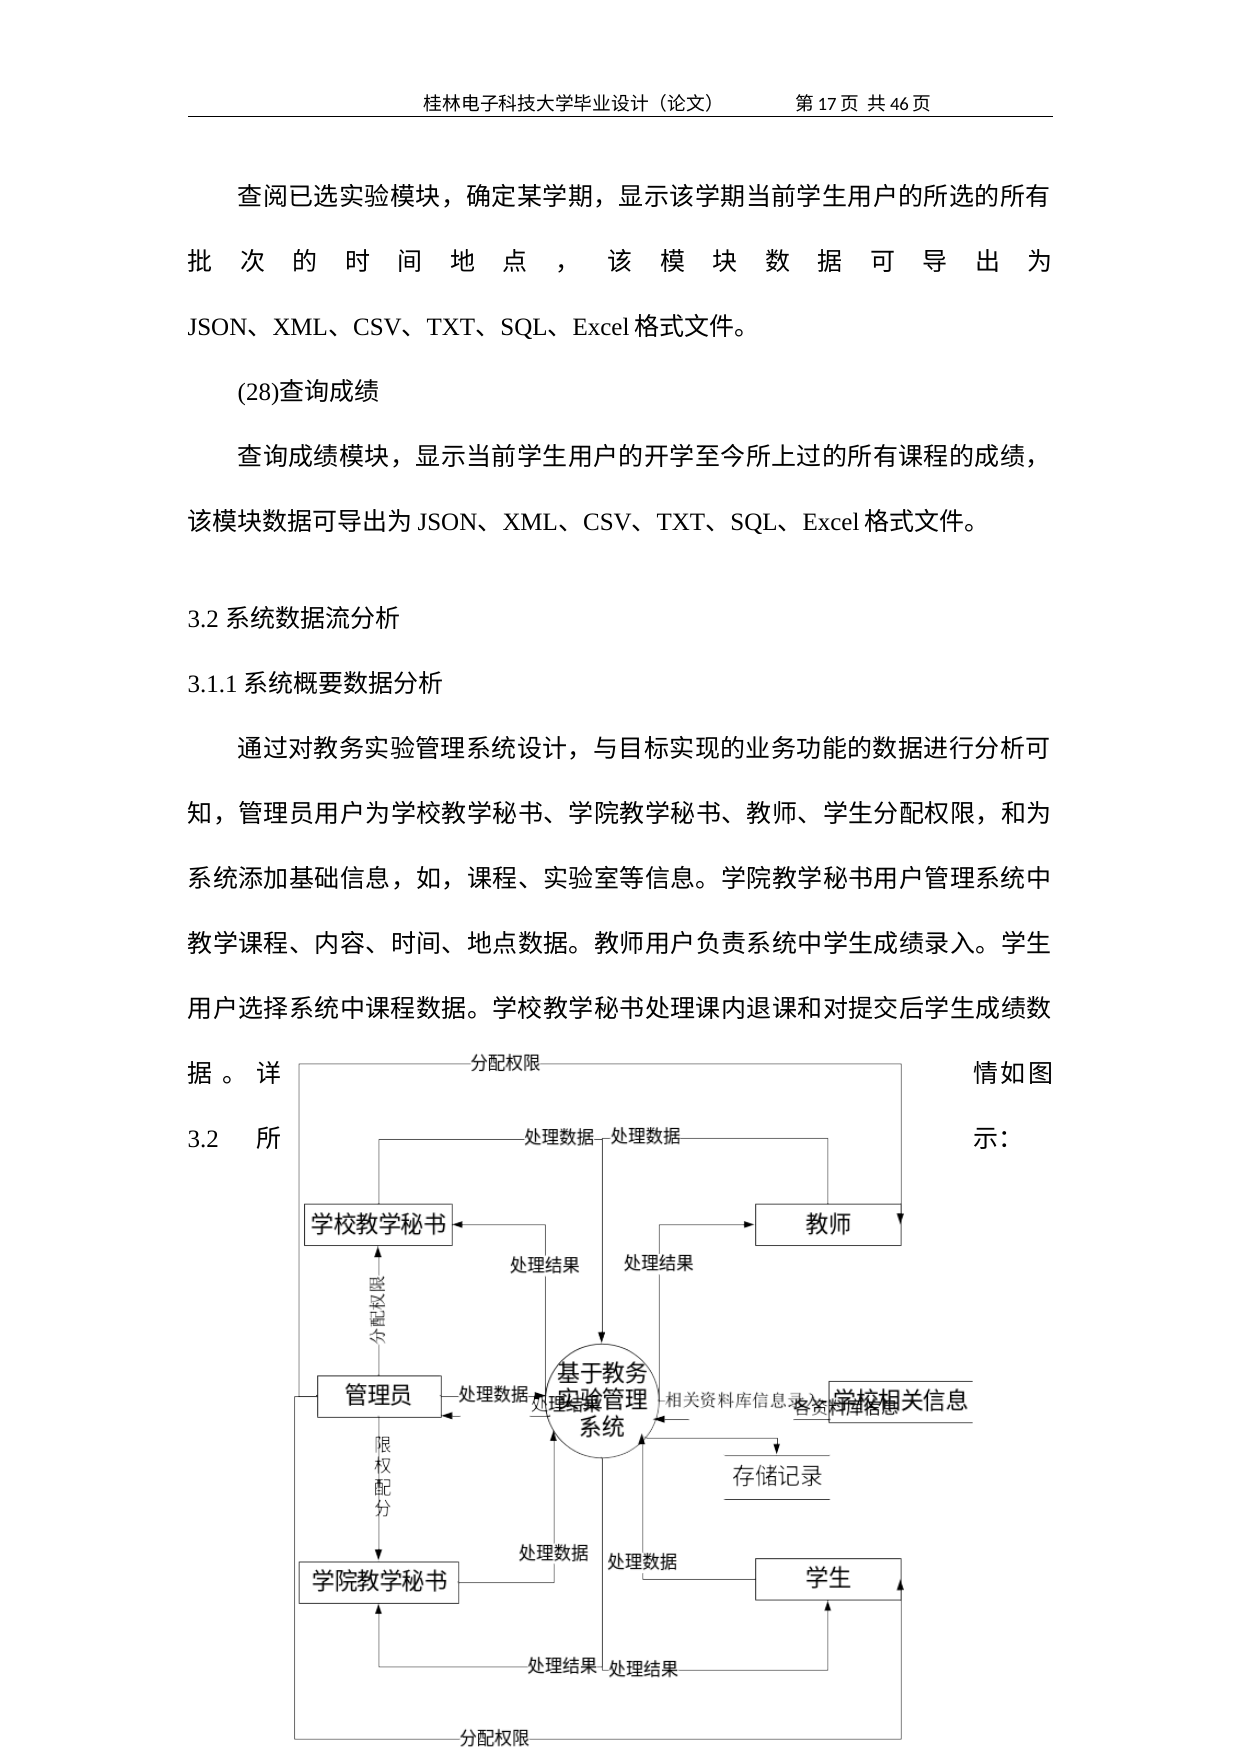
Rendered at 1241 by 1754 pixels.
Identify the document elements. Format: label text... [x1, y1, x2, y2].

text (28)查询成绩 [187, 357, 1053, 422]
text 查阅已选实验模块，确定某学期，显示该学期当前学生用户的所选的所有批次的时间地点，该模块数据可导出为JSON、XML、CSV、TXT、SQL、Excel格式文件。 [187, 162, 1053, 357]
text 查询成绩模块，显示当前学生用户的开学至今所上过的所有课程的成绩，该模块数据可导出为JSON、XML、CSV、TXT、SQL、Excel格式文件。 [187, 422, 1053, 552]
subtitle 3.2 系统数据流分析 [187, 584, 1053, 649]
text 通过对教务实验管理系统设计，与目标实现的业务功能的数据进行分析可知，管理员用户为学校教学秘书、学院教学秘书、教师、学生分配权限，和为系统添加基础信息，如，课程、实验室等信息。学院教学秘书用户管理系统中教学课程、内容、时间、地点数据。教师用户负责系统中学生成绩录入。学生用户选择系统中课程数据。学校教学秘书处理课内退课和对提交后学生成绩数据。详情如图3.2所示： [187, 714, 1053, 1169]
subtitle 3.1.1 系统概要数据分析 [187, 649, 1053, 714]
